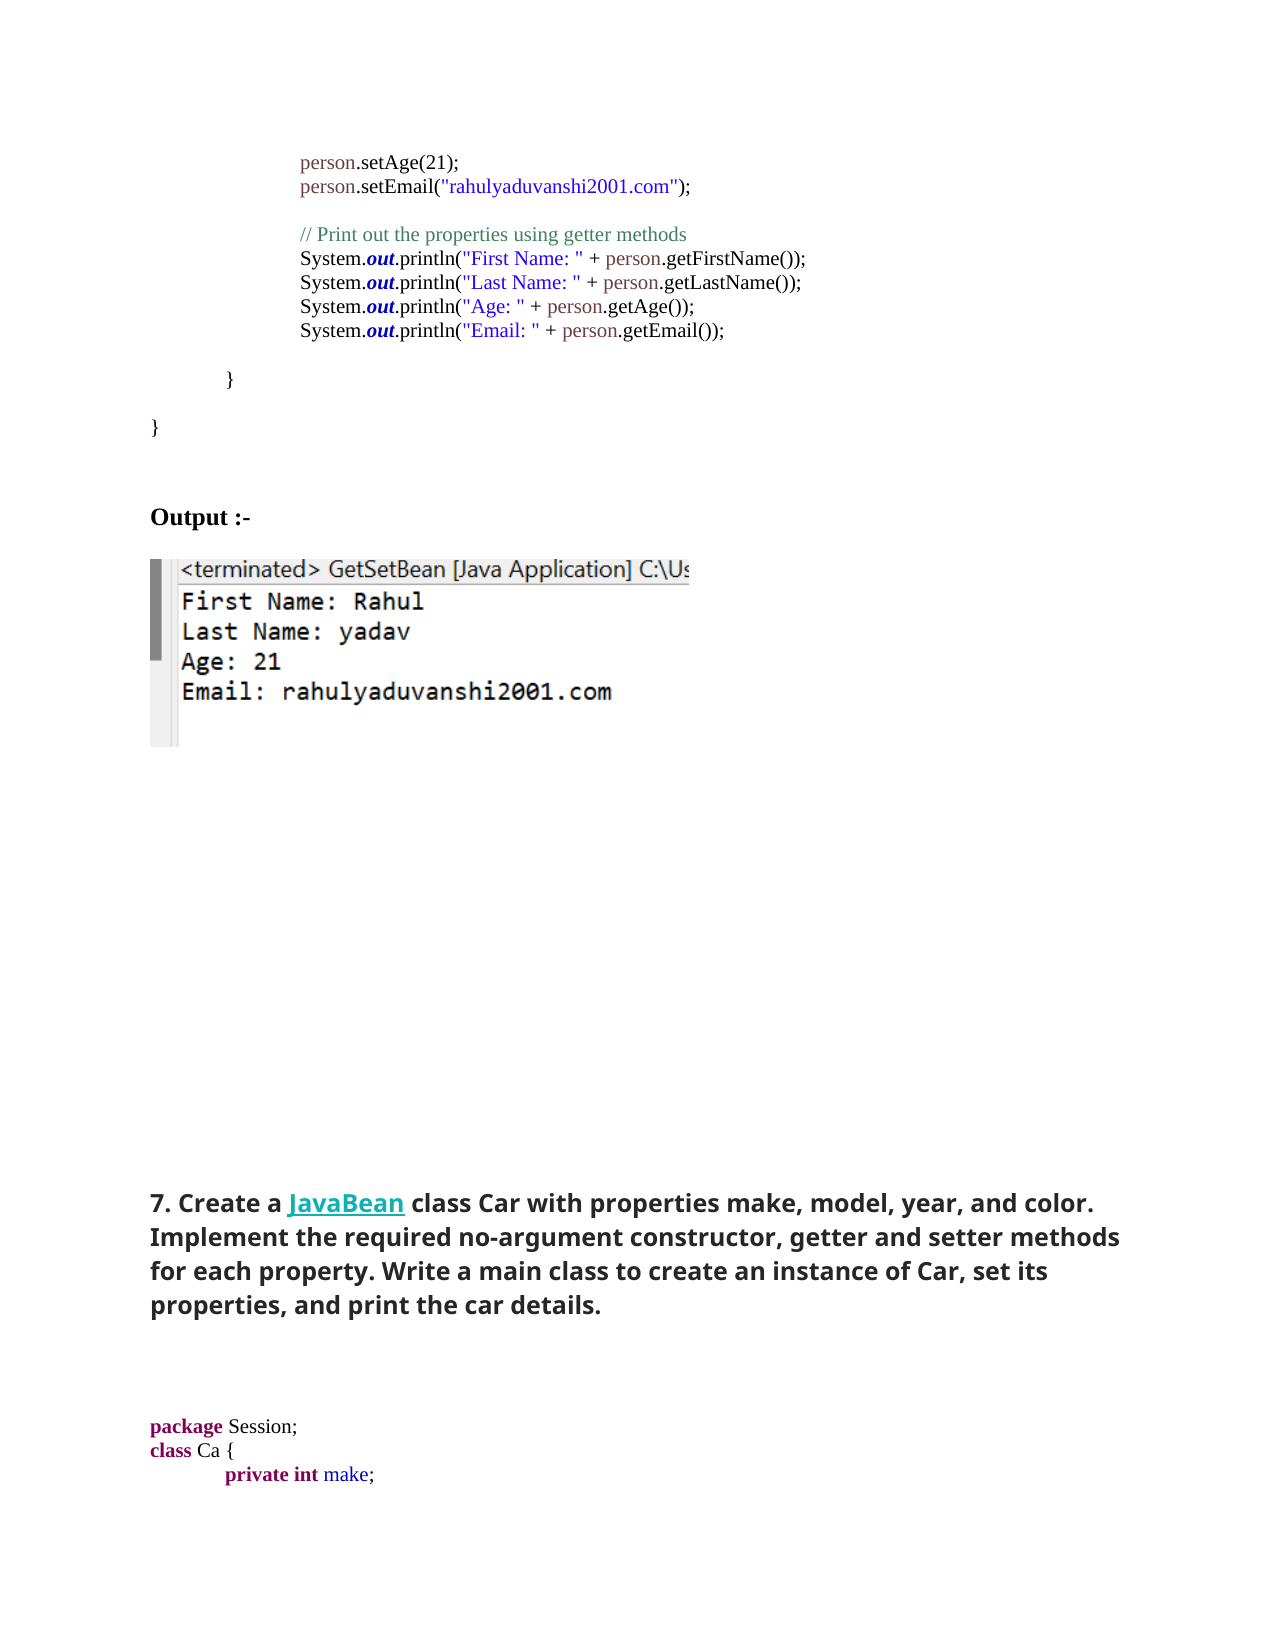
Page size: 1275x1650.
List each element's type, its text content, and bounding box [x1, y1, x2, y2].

text } [150, 367, 1125, 391]
text package Session; [150, 1414, 1125, 1438]
picture [150, 559, 689, 747]
text 7. Create a JavaBean class Car with properties make, model, year, and color. Implement the required no-argument constructor, getter and setter methods for each property. Write a main class to create an instance of Car, set its properties, and print the car details. [150, 1185, 1125, 1322]
text System.out.println("Email: " + person.getEmail()); [150, 318, 1125, 342]
text Output :- [150, 502, 1125, 531]
text System.out.println("Last Name: " + person.getLastName()); [150, 270, 1125, 294]
text person.setEmail("rahulyaduvanshi2001.com"); [150, 174, 1125, 198]
text System.out.println("Age: " + person.getAge()); [150, 294, 1125, 318]
text System.out.println("First Name: " + person.getFirstName()); [150, 246, 1125, 270]
text } [150, 415, 1125, 439]
text // Print out the properties using getter methods [150, 222, 1125, 246]
text class Ca { [150, 1438, 1125, 1462]
text person.setAge(21); [150, 150, 1125, 174]
text private int make; [150, 1462, 1125, 1486]
